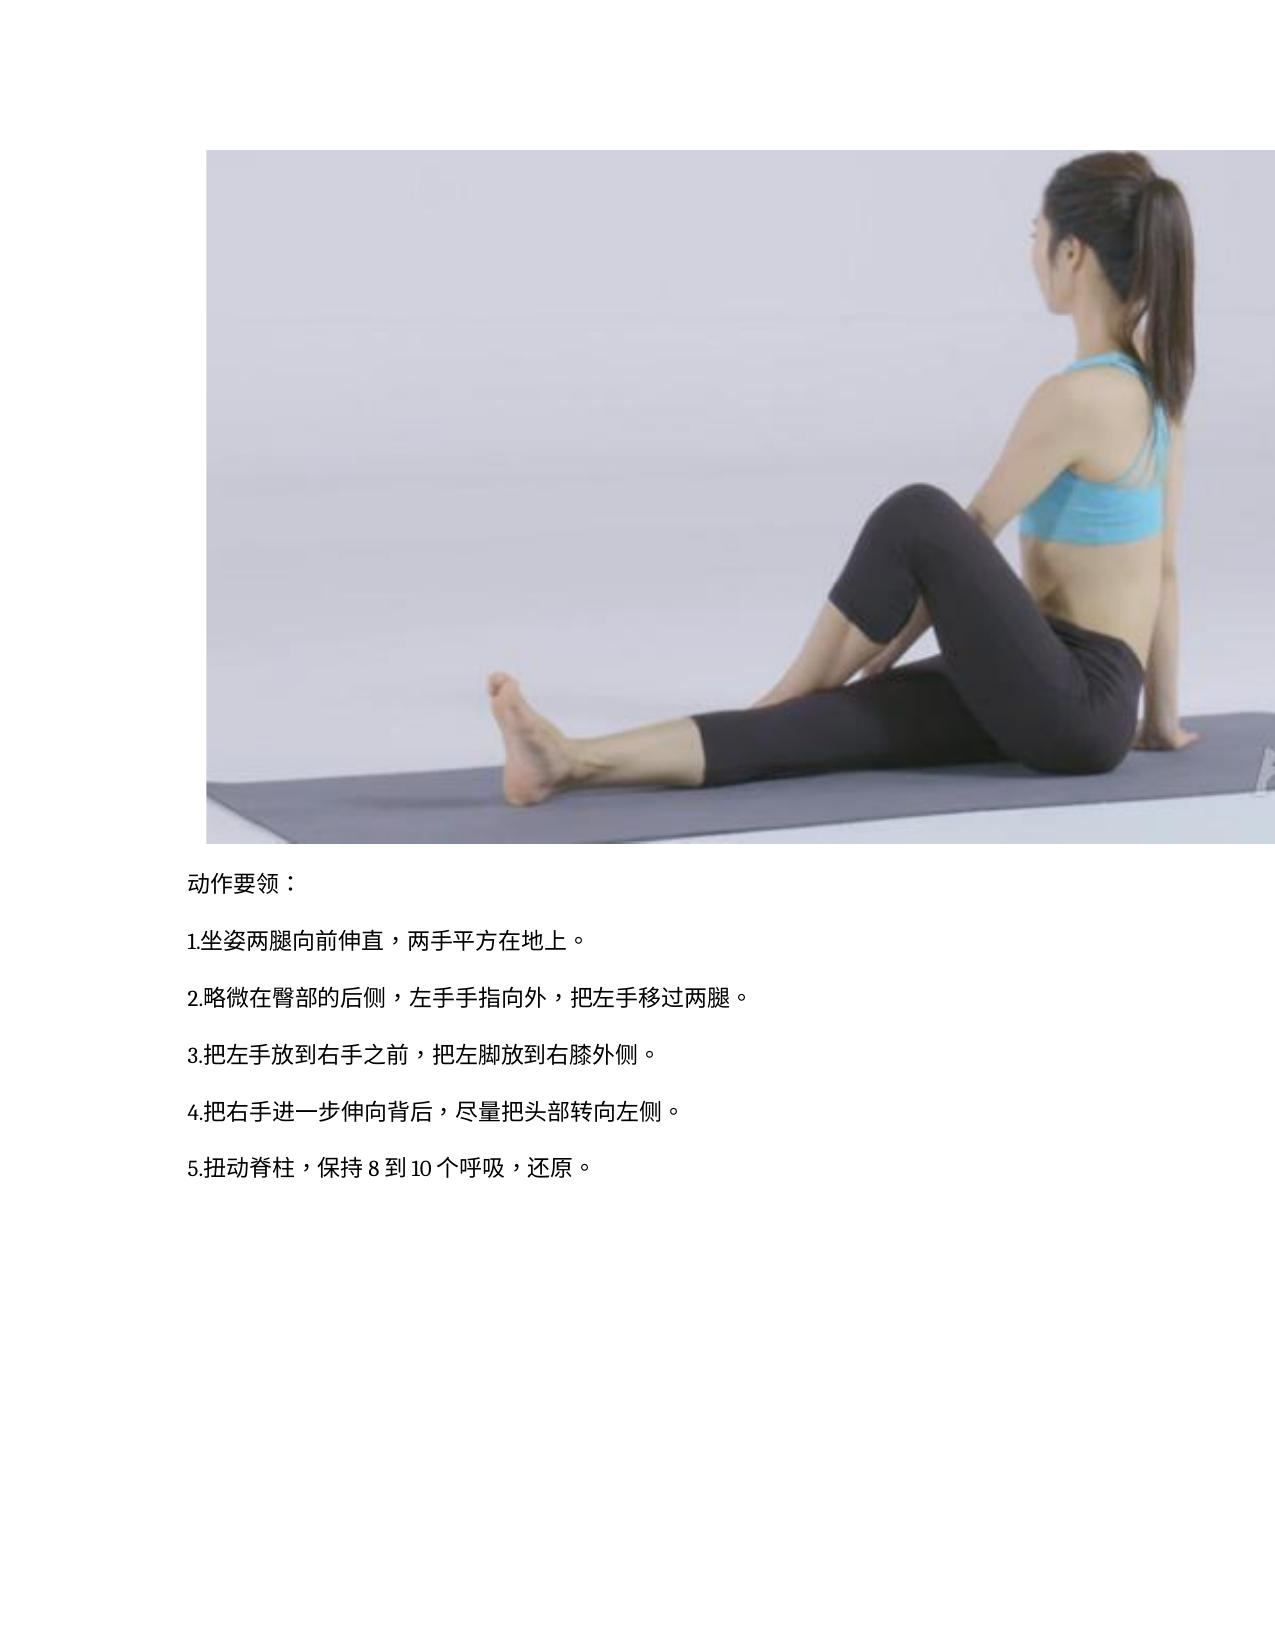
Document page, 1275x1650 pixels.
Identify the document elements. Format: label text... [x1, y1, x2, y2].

text 3.把左手放到右手之前，把左脚放到右膝外侧。 [187, 1039, 1087, 1070]
picture [206, 150, 1275, 844]
text 1.坐姿两腿向前伸直，两手平方在地上。 [187, 925, 1087, 956]
text 2.略微在臀部的后侧，左手手指向外，把左手移过两腿。 [187, 982, 1087, 1013]
text 5.扭动脊柱，保持8到10个呼吸，还原。 [187, 1152, 1087, 1183]
text 4.把右手进一步伸向背后，尽量把头部转向左侧。 [187, 1096, 1087, 1127]
text 动作要领： [187, 868, 1087, 900]
